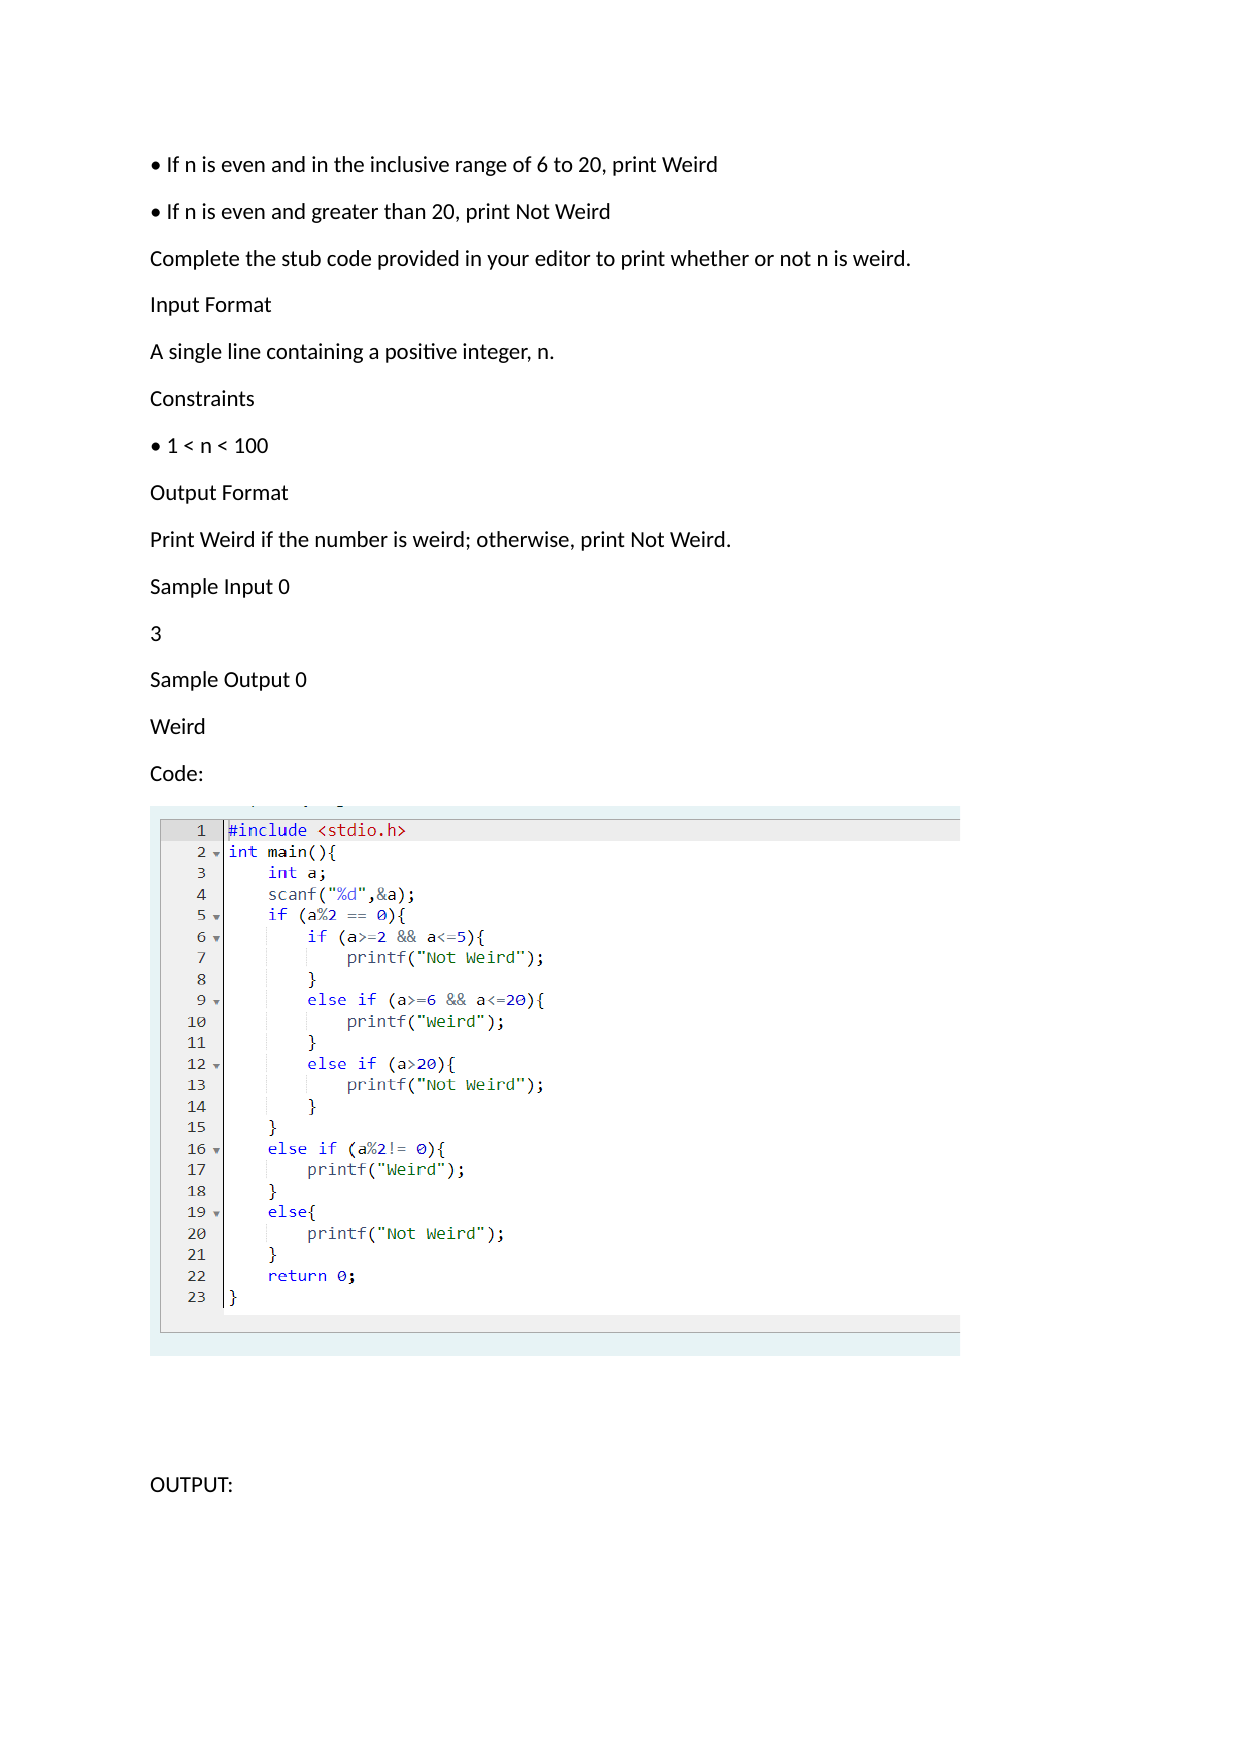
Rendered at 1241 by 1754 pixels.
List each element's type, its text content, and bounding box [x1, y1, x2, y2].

text • If n is even and in the inclusive range of 6 to 20, print Weird [150, 150, 1090, 178]
text 3 [150, 619, 1090, 647]
text • If n is even and greater than 20, print Not Weird [150, 197, 1090, 225]
text Input Format [150, 291, 1090, 319]
text Constraints [150, 384, 1090, 412]
text A single line containing a positive integer, n. [150, 337, 1090, 366]
picture [150, 806, 961, 1358]
text Output Format [150, 478, 1090, 506]
text Sample Output 0 [150, 666, 1090, 694]
text Print Weird if the number is weird; otherwise, print Not Weird. [150, 525, 1090, 553]
text Sample Input 0 [150, 572, 1090, 600]
text Code: [150, 759, 1090, 787]
text Weird [150, 712, 1090, 741]
text Complete the stub code provided in your editor to print whether or not n is weird. [150, 244, 1090, 272]
text OUTPUT: [150, 1470, 1090, 1498]
text • 1 < n < 100 [150, 431, 1090, 459]
